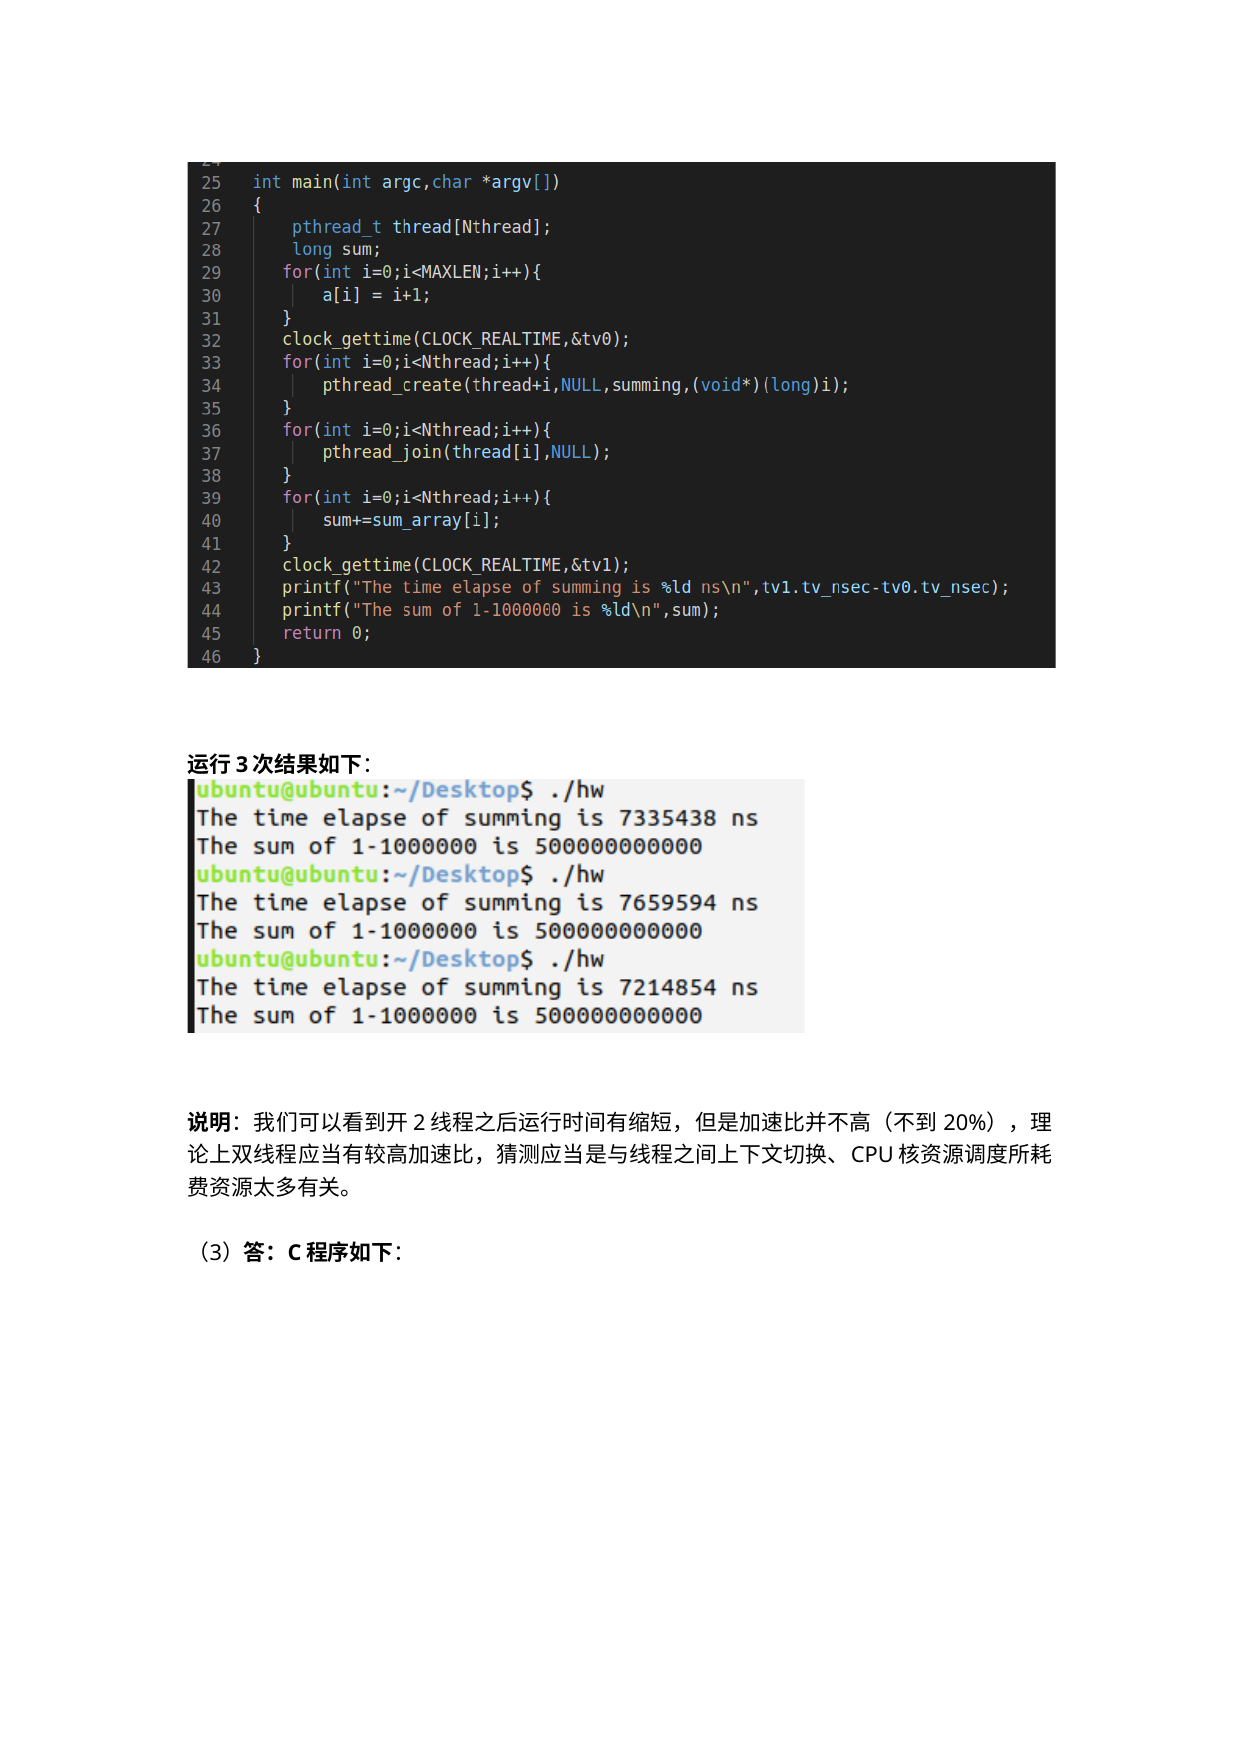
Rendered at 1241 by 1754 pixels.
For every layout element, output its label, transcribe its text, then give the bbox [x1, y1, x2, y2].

text 运行3次结果如下： [187, 747, 1053, 779]
picture [187, 162, 1056, 668]
picture [187, 779, 805, 1033]
text 说明：我们可以看到开2线程之后运行时间有缩短，但是加速比并不高（不到20%），理论上双线程应当有较高加速比，猜测应当是与线程之间上下文切换、CPU核资源调度所耗费资源太多有关。 [187, 1104, 1053, 1202]
text （3）答：C程序如下： [187, 1234, 1053, 1267]
